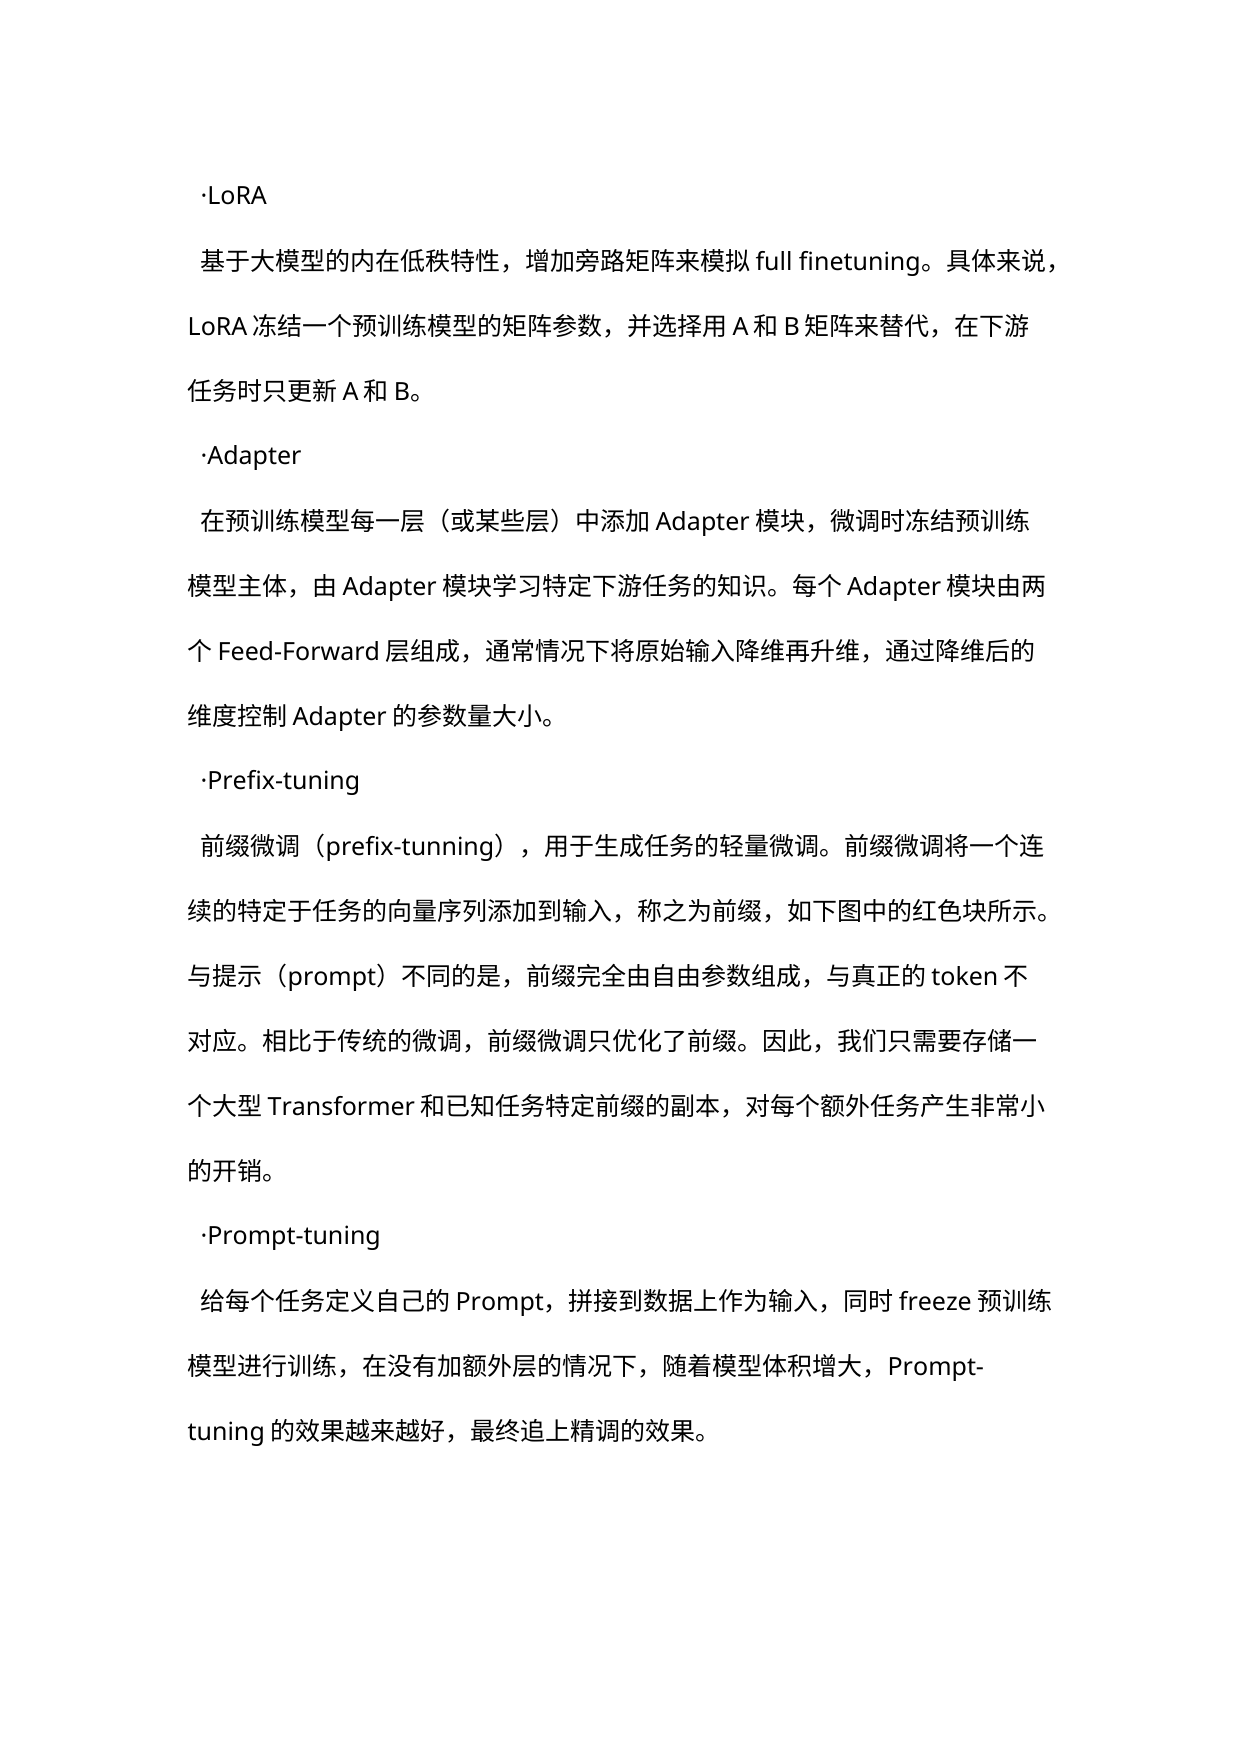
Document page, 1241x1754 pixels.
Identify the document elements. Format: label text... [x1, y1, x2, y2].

text ·LoRA [187, 162, 1053, 227]
text ·Prompt-tuning [187, 1202, 1053, 1267]
text 基于大模型的内在低秩特性，增加旁路矩阵来模拟full finetuning。具体来说，LoRA冻结一个预训练模型的矩阵参数，并选择用A和B矩阵来替代，在下游任务时只更新A和B。 [187, 227, 1053, 422]
text ·Prefix-tuning [187, 747, 1053, 812]
text ·Adapter [187, 422, 1053, 487]
text 给每个任务定义自己的Prompt，拼接到数据上作为输入，同时freeze预训练模型进行训练，在没有加额外层的情况下，随着模型体积增大，Prompt-tuning的效果越来越好，最终追上精调的效果。 [187, 1267, 1053, 1462]
text 前缀微调（prefix-tunning），用于生成任务的轻量微调。前缀微调将一个连续的特定于任务的向量序列添加到输入，称之为前缀，如下图中的红色块所示。与提示（prompt）不同的是，前缀完全由自由参数组成，与真正的token不对应。相比于传统的微调，前缀微调只优化了前缀。因此，我们只需要存储一个大型Transformer和已知任务特定前缀的副本，对每个额外任务产生非常小的开销。 [187, 812, 1053, 1202]
text 在预训练模型每一层（或某些层）中添加Adapter模块，微调时冻结预训练模型主体，由Adapter模块学习特定下游任务的知识。每个Adapter模块由两个Feed-Forward层组成，通常情况下将原始输入降维再升维，通过降维后的维度控制Adapter的参数量大小。 [187, 487, 1053, 747]
